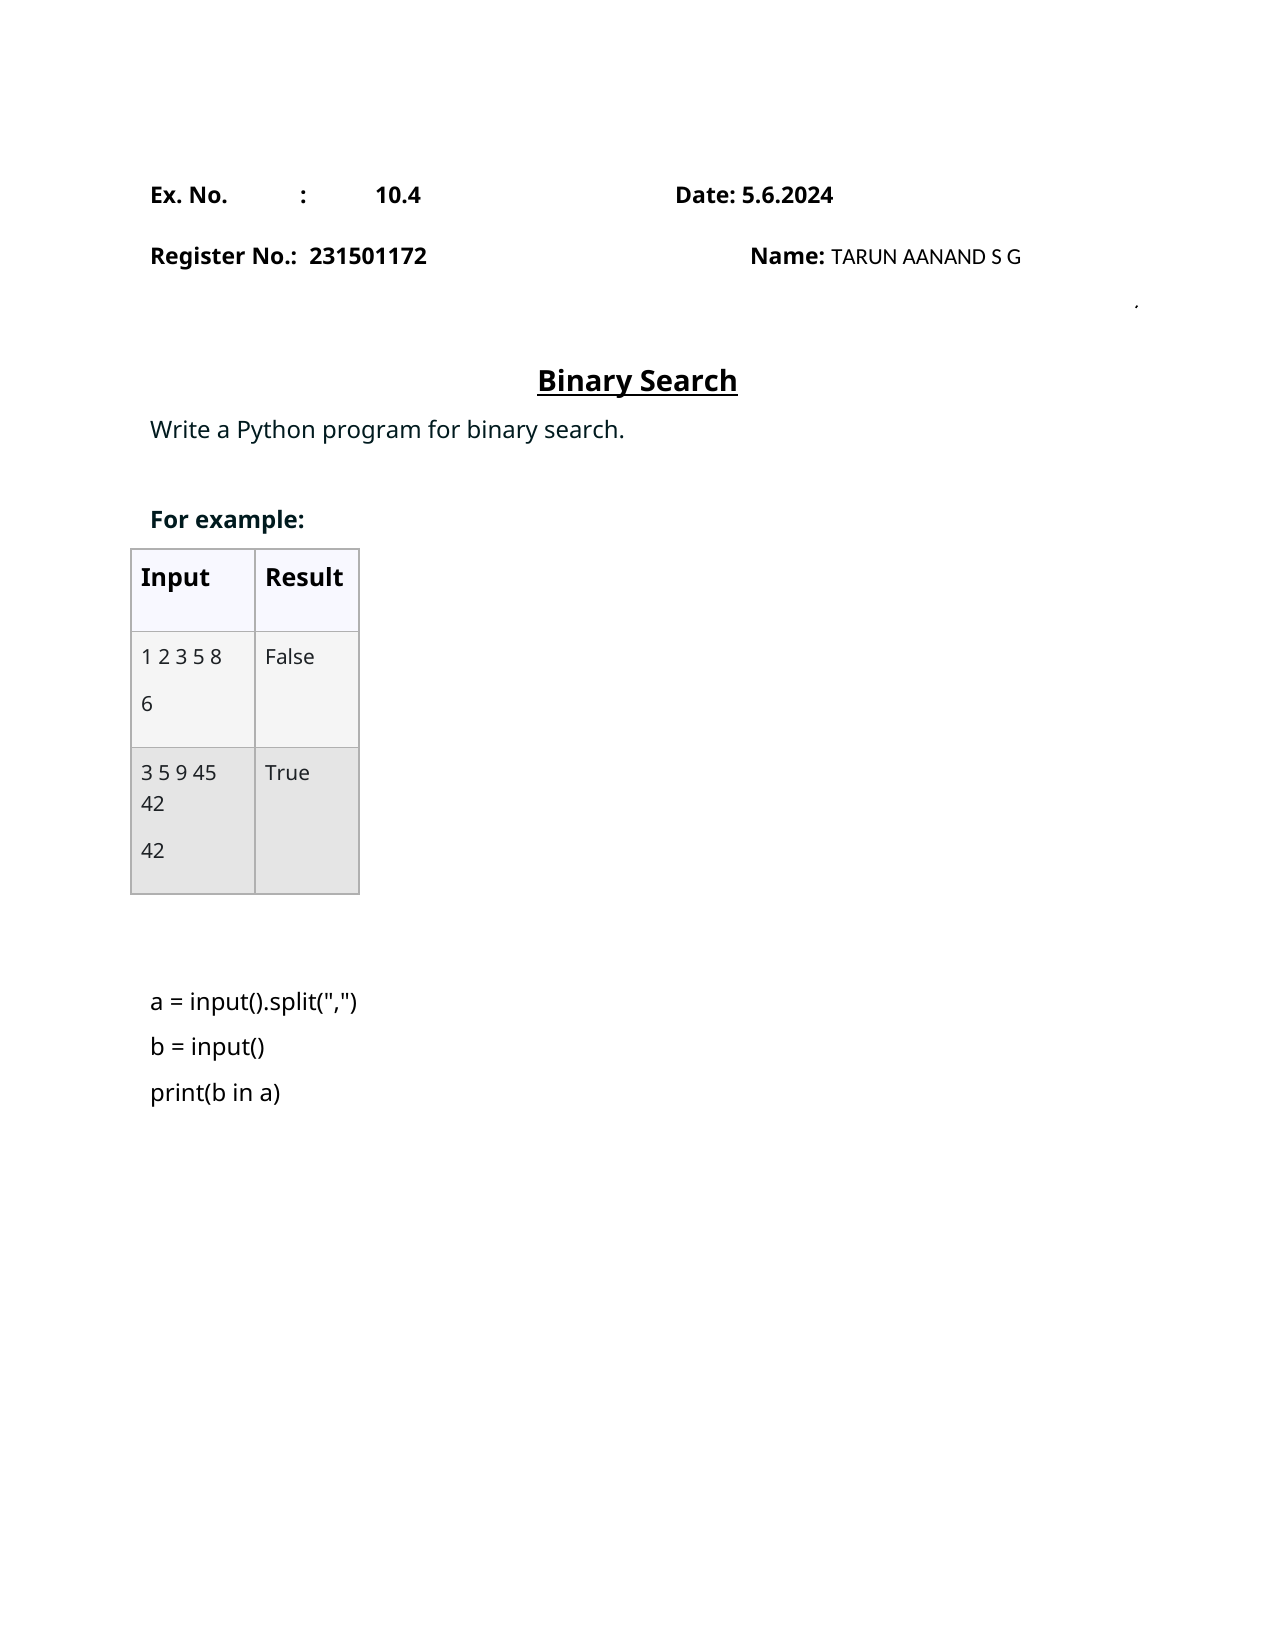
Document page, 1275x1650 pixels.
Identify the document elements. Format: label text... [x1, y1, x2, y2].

table_header Input [132, 550, 254, 631]
table_cell True [256, 748, 358, 893]
text Write a Python program for binary search. [150, 413, 1125, 445]
text Ex. No. : 10.4 Date: 5.6.2024 [150, 179, 1125, 210]
text For example: [150, 503, 1125, 535]
table_cell 1 2 3 5 8 6 [132, 632, 254, 747]
text a = input().split(",") [150, 985, 1125, 1018]
table_header Result [256, 550, 358, 631]
text Binary Search [150, 360, 1125, 400]
table_cell 3 5 9 45 42 42 [132, 748, 254, 893]
text b = input() [150, 1030, 1125, 1063]
text print(b in a) [150, 1075, 1125, 1108]
text Register No.: 231501172 Name: TARUN AANAND S G [150, 239, 1125, 271]
table_cell False [256, 632, 358, 747]
